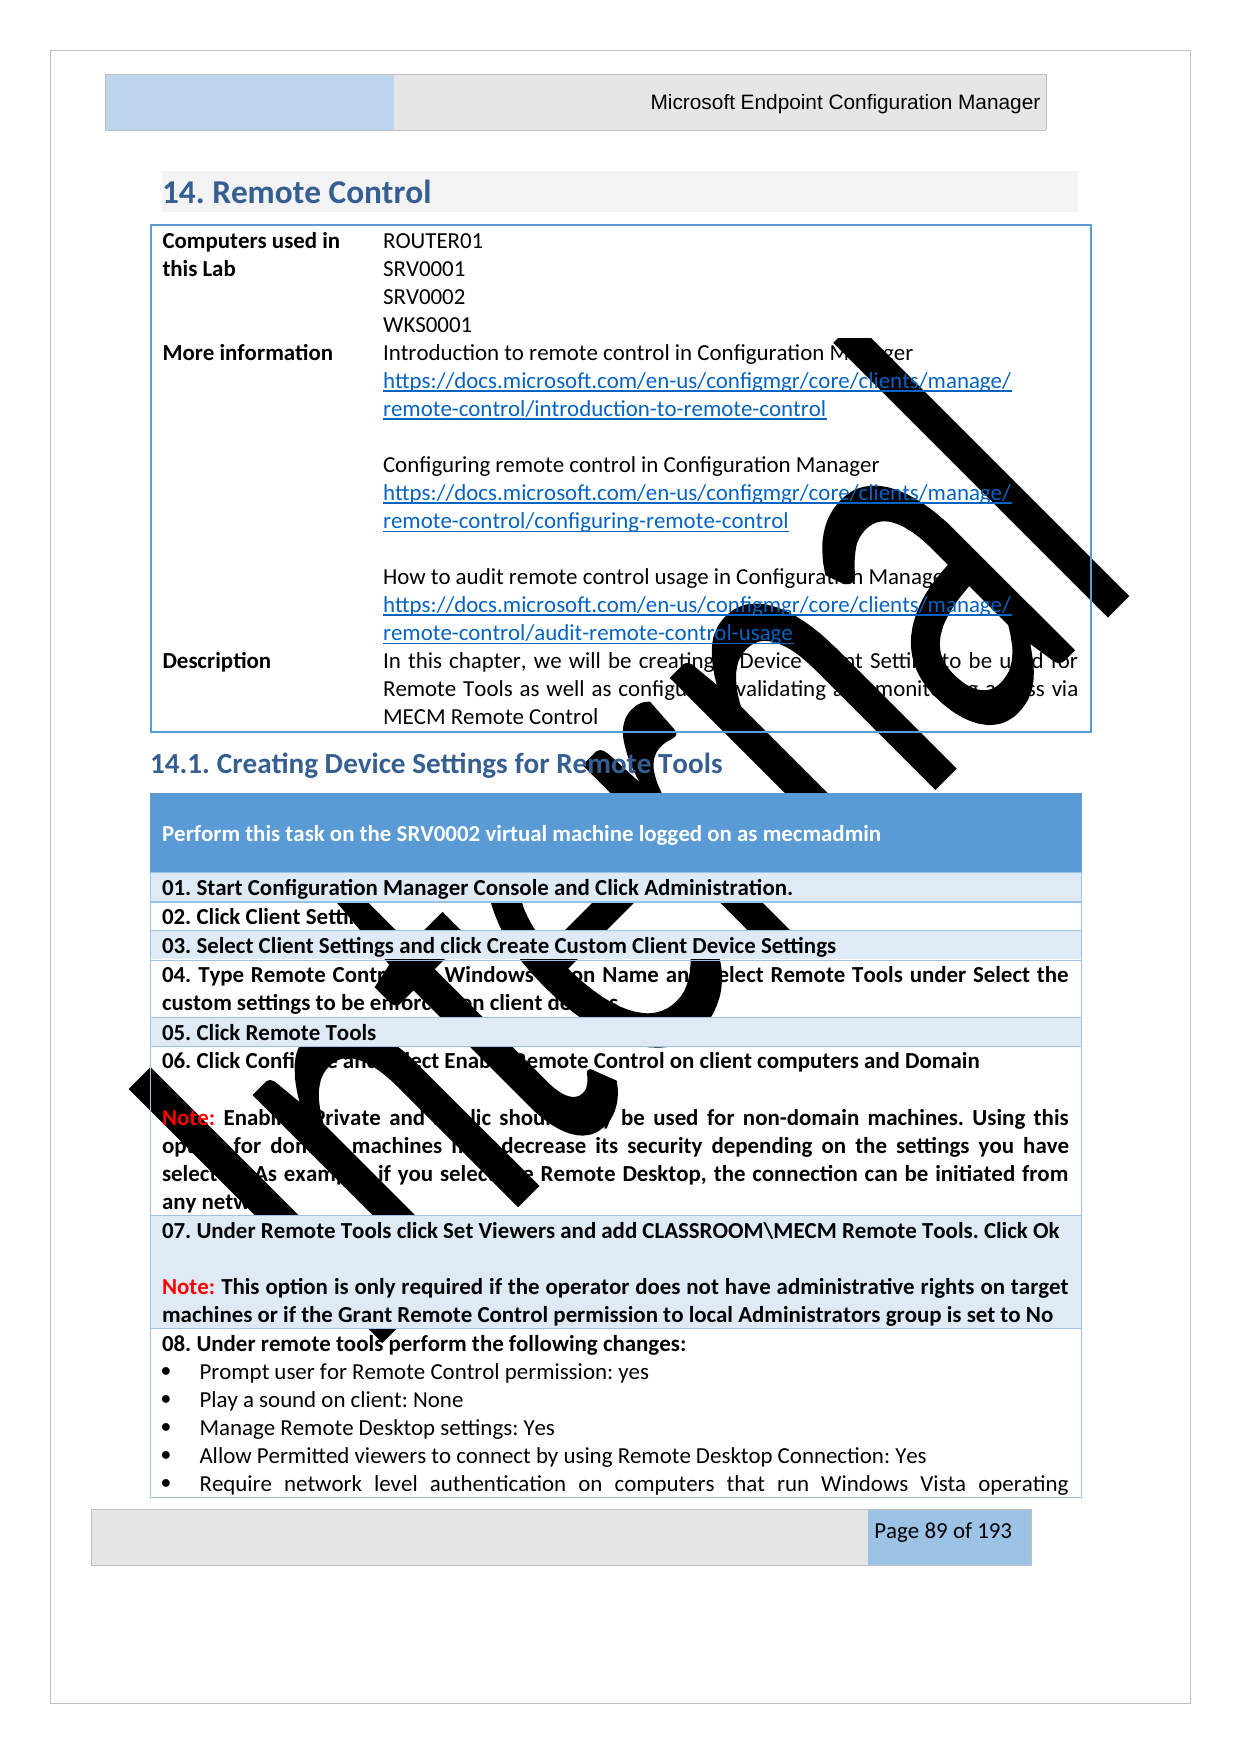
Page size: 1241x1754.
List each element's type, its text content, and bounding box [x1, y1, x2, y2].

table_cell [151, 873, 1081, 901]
list Creating Device Settings for Remote Tools [150, 745, 1090, 781]
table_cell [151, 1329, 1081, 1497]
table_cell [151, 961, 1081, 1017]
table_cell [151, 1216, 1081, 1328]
list Remote Control [162, 171, 1078, 212]
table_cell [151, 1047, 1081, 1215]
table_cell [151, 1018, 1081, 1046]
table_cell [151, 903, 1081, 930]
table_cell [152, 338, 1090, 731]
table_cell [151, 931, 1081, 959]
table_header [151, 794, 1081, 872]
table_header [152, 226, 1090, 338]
